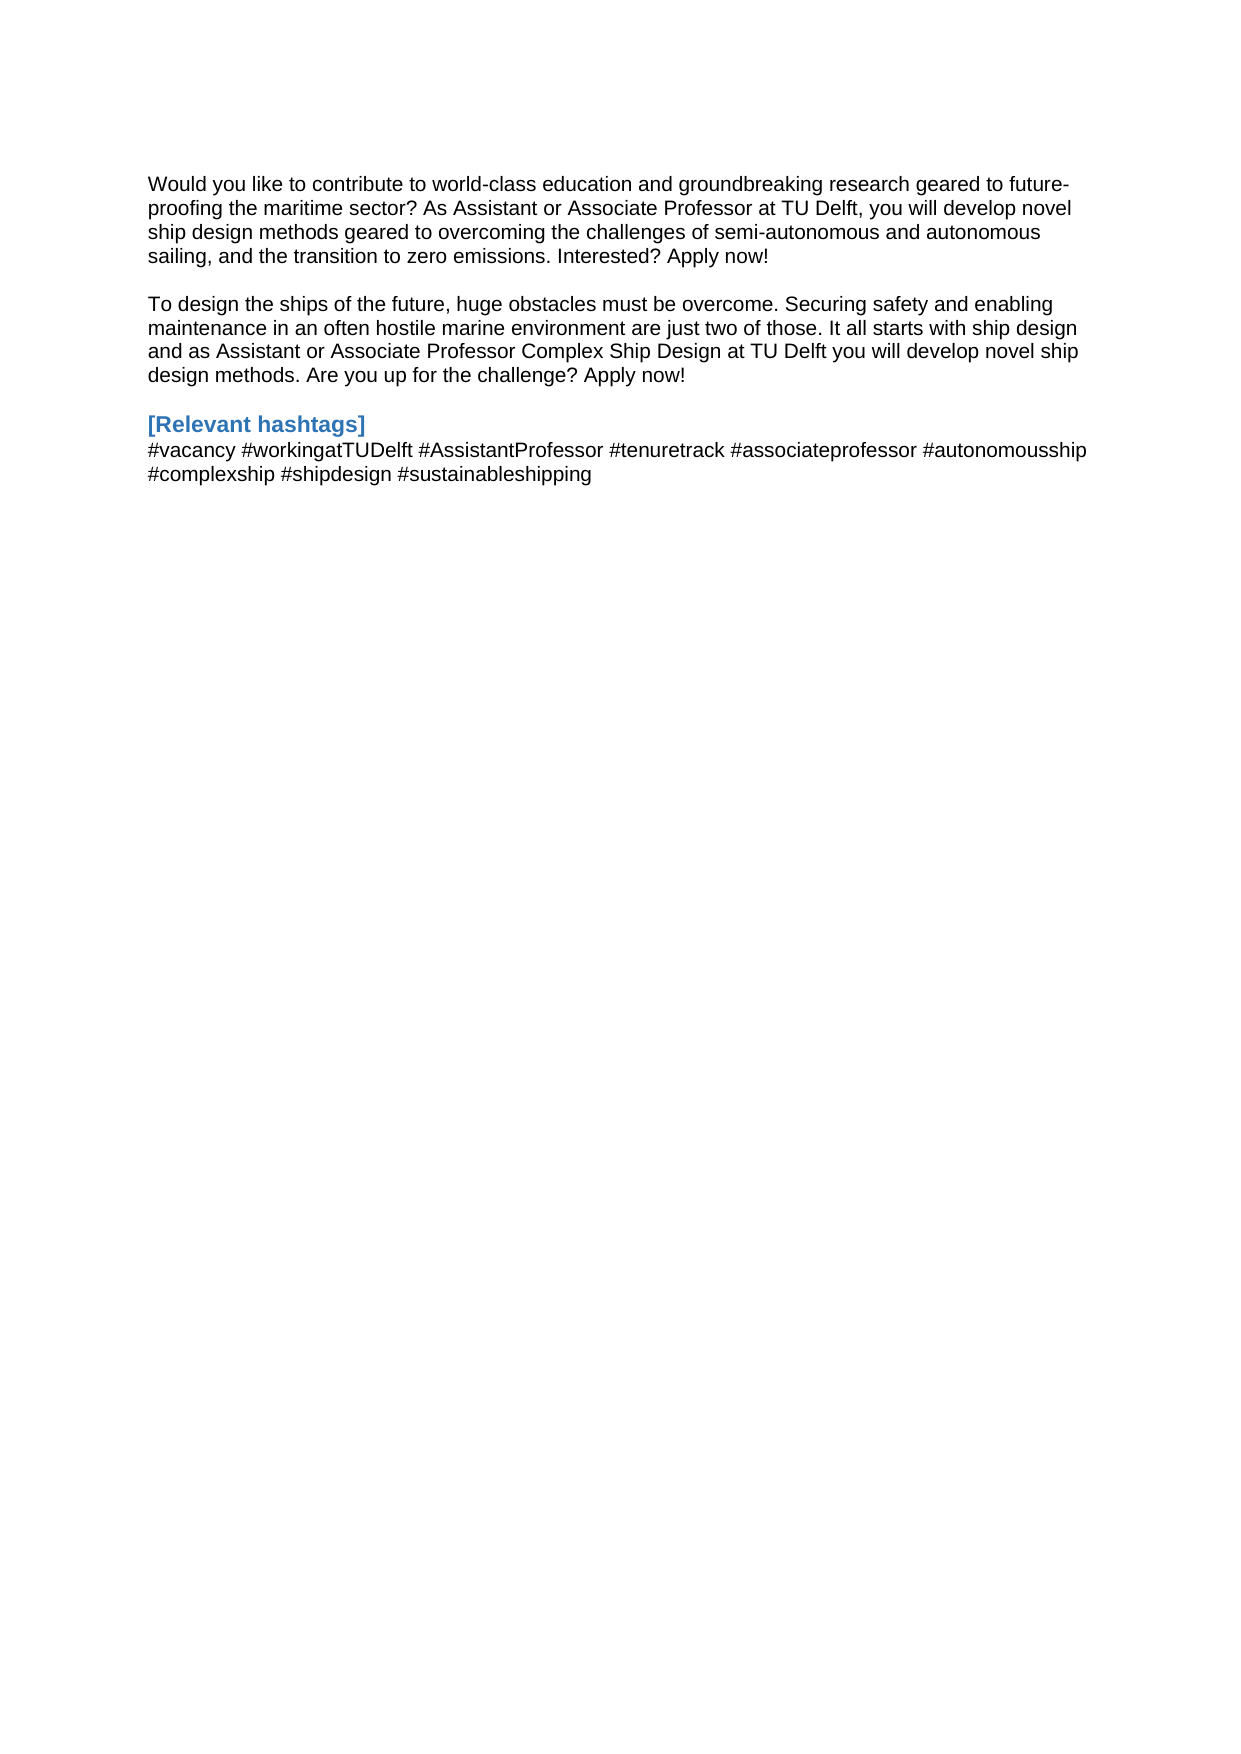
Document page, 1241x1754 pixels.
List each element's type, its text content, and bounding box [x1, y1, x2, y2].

text [Relevant hashtags] [148, 411, 1093, 437]
text #vacancy #workingatTUDelft #AssistantProfessor #tenuretrack #associateprofessor #autonomousship #complexship #shipdesign #sustainableshipping [148, 437, 1093, 485]
text To design the ships of the future, huge obstacles must be overcome. Securing safety and enabling maintenance in an often hostile marine environment are just two of those. It all starts with ship design and as Assistant or Associate Professor Complex Ship Design at TU Delft you will develop novel ship design methods. Are you up for the challenge? Apply now! [148, 291, 1093, 387]
text Would you like to contribute to world-class education and groundbreaking research geared to future-proofing the maritime sector? As Assistant or Associate Professor at TU Delft, you will develop novel ship design methods geared to overcoming the challenges of semi-autonomous and autonomous sailing, and the transition to zero emissions. Interested? Apply now! [148, 172, 1093, 267]
